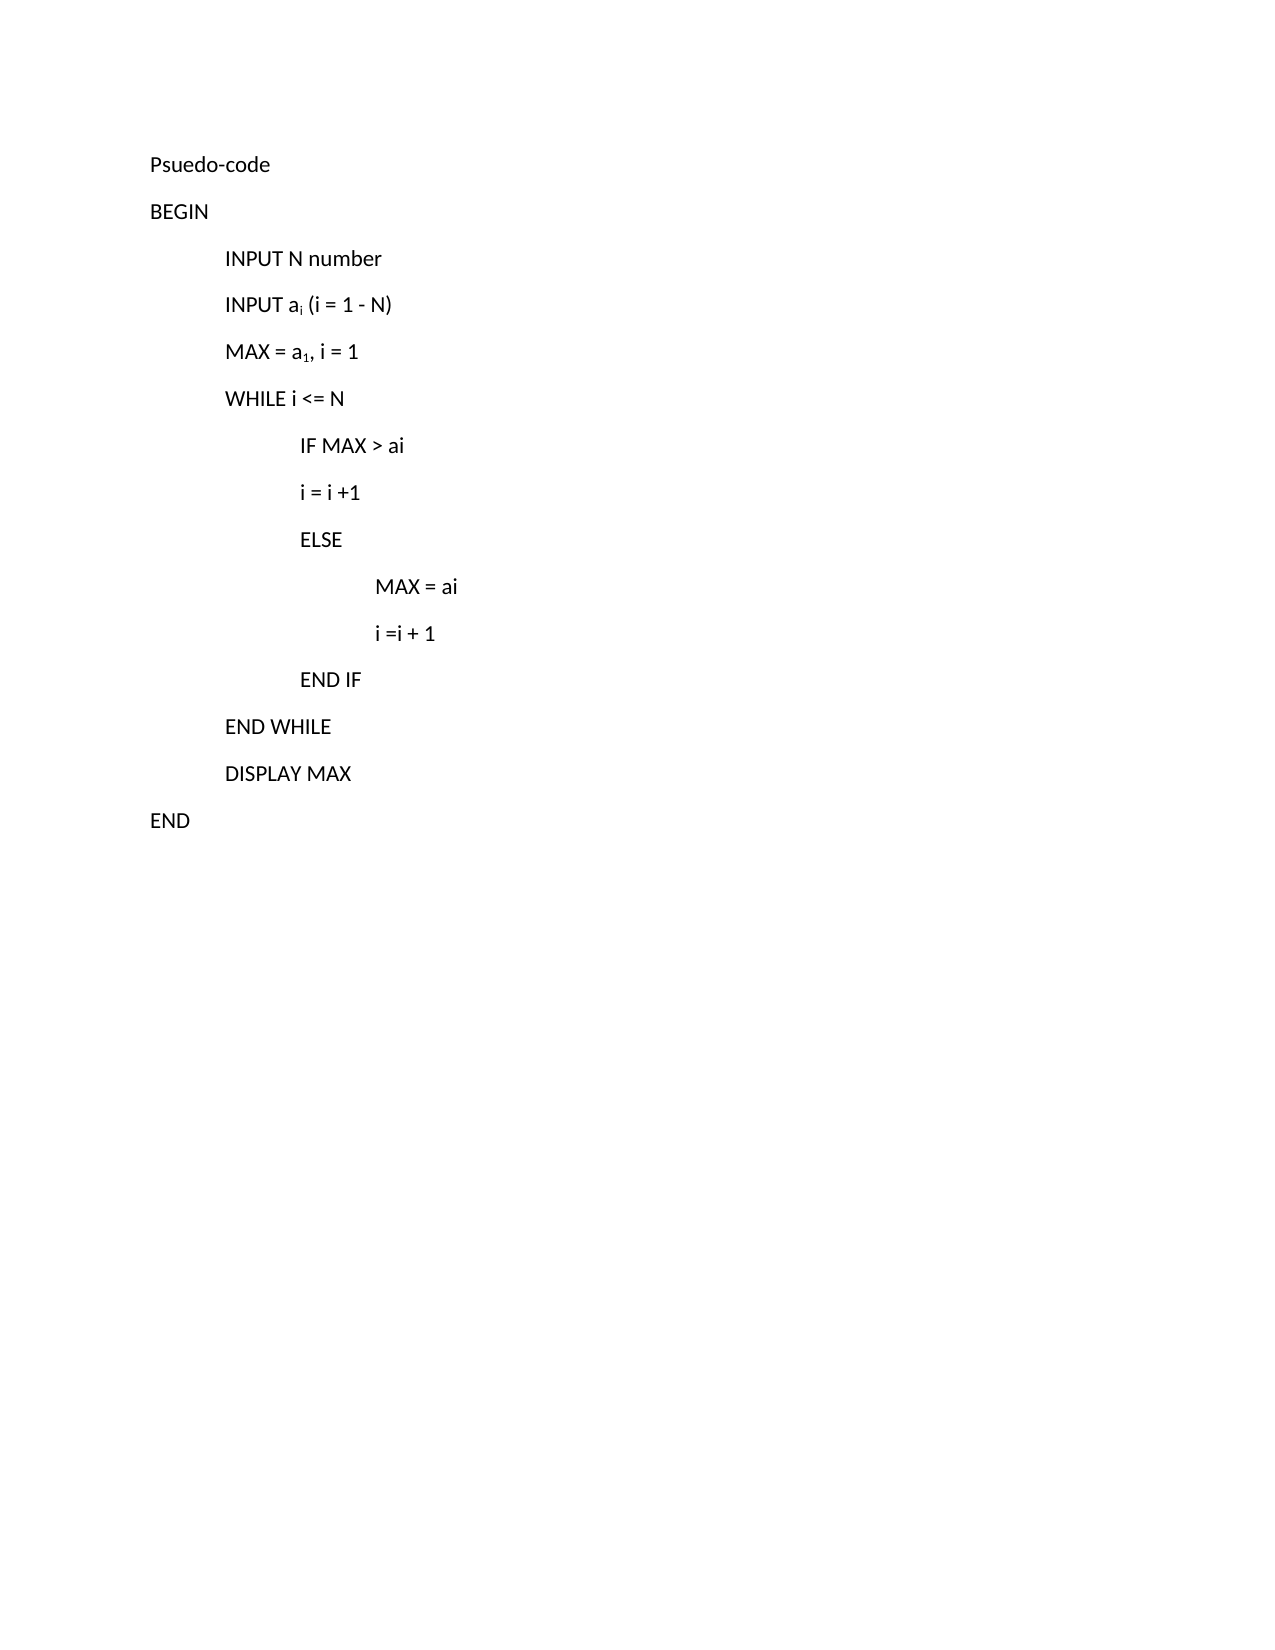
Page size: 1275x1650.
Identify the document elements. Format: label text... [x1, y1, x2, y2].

text INPUT ai (i = 1 - N) [150, 291, 1125, 319]
text WHILE i <= N [150, 384, 1125, 412]
text i = i +1 [150, 478, 1125, 506]
text ELSE [150, 525, 1125, 553]
text END [150, 806, 1125, 834]
text Psuedo-code [150, 150, 1125, 178]
text DISPLAY MAX [150, 759, 1125, 787]
text BEGIN [150, 197, 1125, 225]
text IF MAX > ai [150, 431, 1125, 459]
text INPUT N number [150, 244, 1125, 272]
text i =i + 1 [150, 619, 1125, 647]
text MAX = a1, i = 1 [150, 337, 1125, 366]
text MAX = ai [150, 572, 1125, 600]
text END IF [150, 666, 1125, 694]
text END WHILE [150, 712, 1125, 741]
